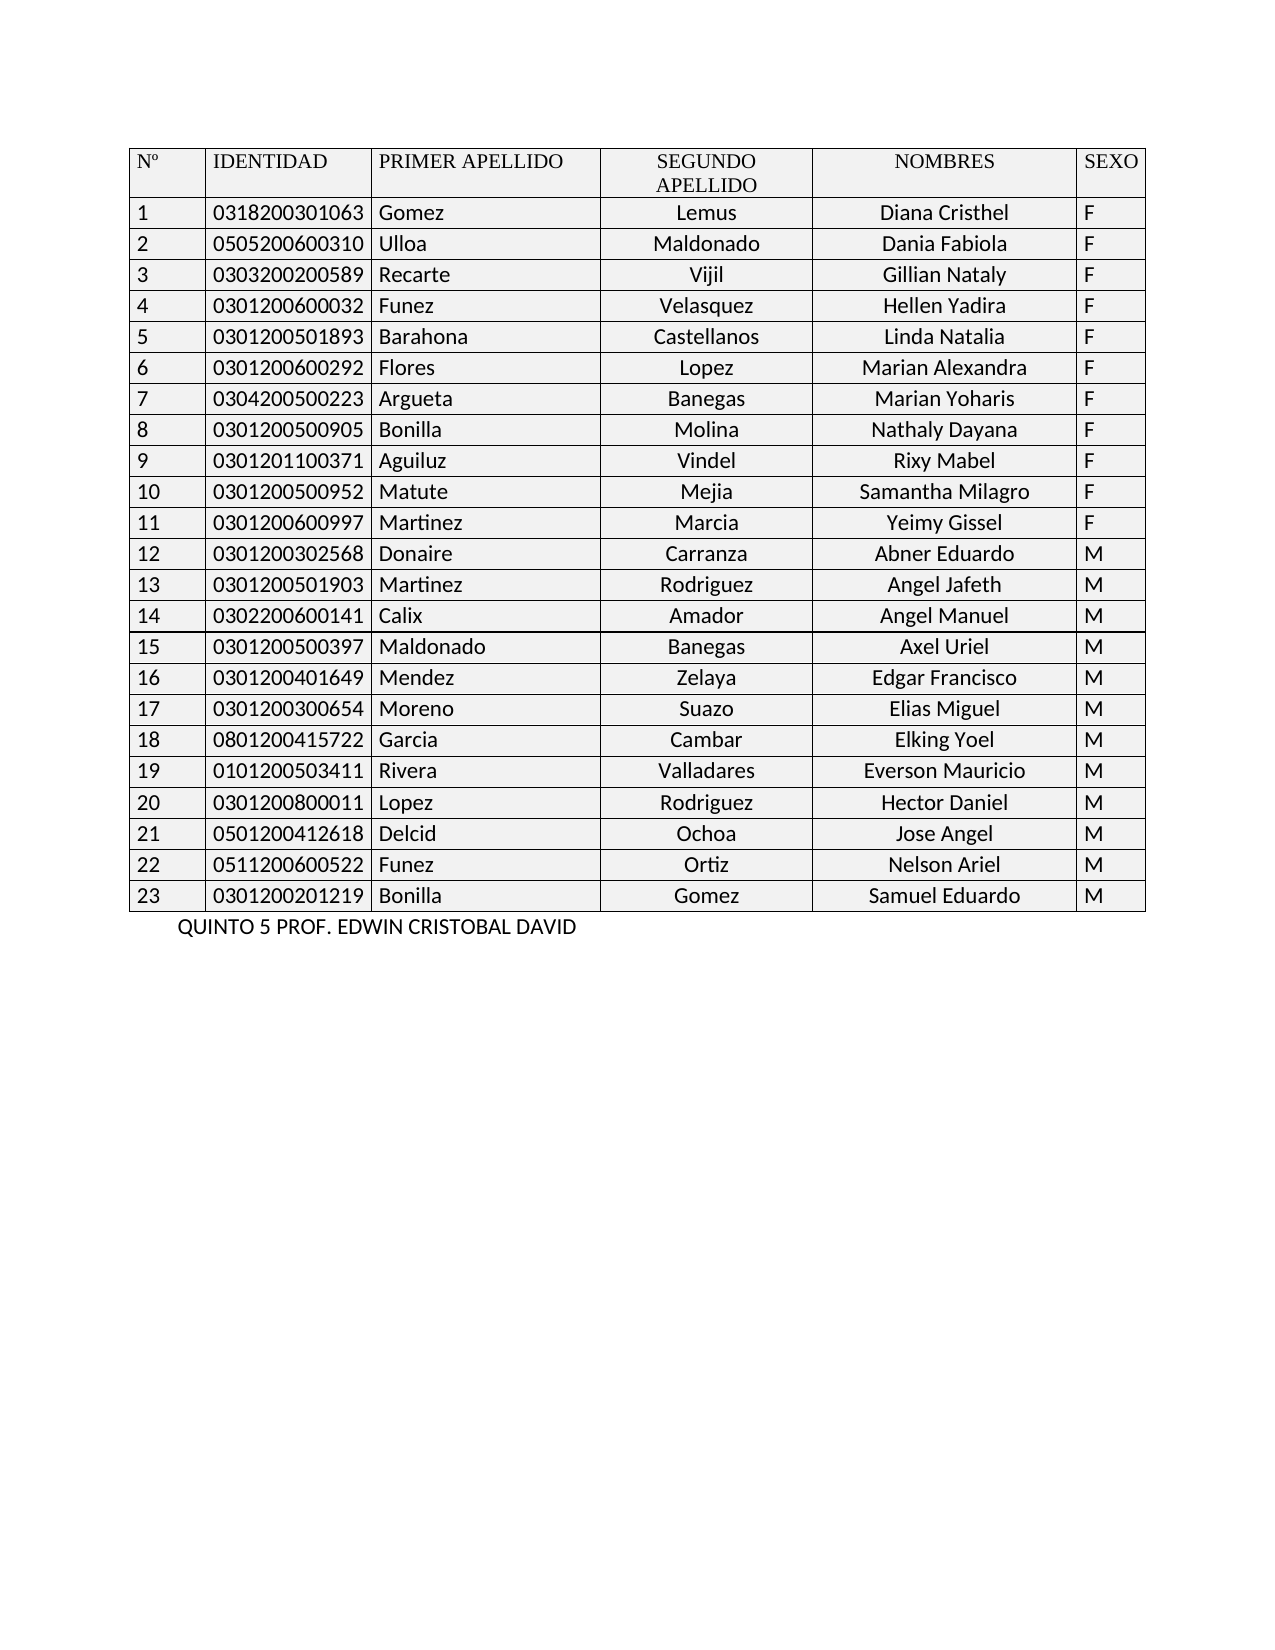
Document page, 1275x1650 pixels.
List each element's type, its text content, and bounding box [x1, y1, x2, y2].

table_cell Angel Manuel [813, 601, 1076, 631]
table_cell F [1077, 477, 1145, 507]
table_header SEGUNDO APELLIDO [601, 149, 812, 197]
table_cell Delcid [372, 819, 600, 849]
table_cell 21 [130, 819, 205, 849]
table_cell 0302200600141 [206, 601, 371, 631]
table_cell M [1077, 539, 1145, 569]
table_cell Maldonado [601, 229, 812, 259]
table_cell Jose Angel [813, 819, 1076, 849]
table_cell M [1077, 633, 1145, 662]
table_header PRIMER APELLIDO [372, 149, 600, 197]
table_cell Axel Uriel [813, 633, 1076, 662]
table_cell 0101200503411 [206, 757, 371, 787]
table_cell 0301200501893 [206, 322, 371, 352]
table_cell Molina [601, 415, 812, 445]
table_cell F [1077, 508, 1145, 538]
table_cell 0303200200589 [206, 260, 371, 290]
table_cell 0301200500397 [206, 633, 371, 662]
table_cell Marian Alexandra [813, 353, 1076, 383]
table_cell Mejia [601, 477, 812, 507]
table_cell 0301200600032 [206, 291, 371, 321]
table_cell Elias Miguel [813, 695, 1076, 724]
table_cell M [1077, 726, 1145, 756]
table_cell 0801200415722 [206, 726, 371, 756]
table_cell Rodriguez [601, 788, 812, 818]
table_cell 6 [130, 353, 205, 383]
table_cell Maldonado [372, 633, 600, 662]
table_cell F [1077, 198, 1145, 228]
table_cell 0501200412618 [206, 819, 371, 849]
table_cell Dania Fabiola [813, 229, 1076, 259]
table_cell F [1077, 353, 1145, 383]
table_cell Marcia [601, 508, 812, 538]
table_cell Nelson Ariel [813, 850, 1076, 880]
table_cell 12 [130, 539, 205, 569]
table_cell 0301200501903 [206, 570, 371, 600]
table_cell 7 [130, 384, 205, 414]
table_cell M [1077, 664, 1145, 693]
table_cell 0301200300654 [206, 695, 371, 724]
table_cell M [1077, 819, 1145, 849]
table_cell Banegas [601, 384, 812, 414]
table_cell Ortiz [601, 850, 812, 880]
table_cell 0301200600997 [206, 508, 371, 538]
table_header Nº [130, 149, 205, 197]
table_cell Bonilla [372, 415, 600, 445]
table_cell Valladares [601, 757, 812, 787]
table_cell Lopez [372, 788, 600, 818]
table_cell Samantha Milagro [813, 477, 1076, 507]
table_cell Barahona [372, 322, 600, 352]
table_cell Vijil [601, 260, 812, 290]
table_cell Castellanos [601, 322, 812, 352]
table_cell Linda Natalia [813, 322, 1076, 352]
table_cell 11 [130, 508, 205, 538]
table_cell Matute [372, 477, 600, 507]
table_cell Ochoa [601, 819, 812, 849]
table_cell 5 [130, 322, 205, 352]
table_cell 18 [130, 726, 205, 756]
table_cell Samuel Eduardo [813, 881, 1076, 911]
table_cell 20 [130, 788, 205, 818]
table_cell Recarte [372, 260, 600, 290]
table_cell 0301200500905 [206, 415, 371, 445]
table_cell 13 [130, 570, 205, 600]
table_cell 8 [130, 415, 205, 445]
table_cell Moreno [372, 695, 600, 724]
table_cell M [1077, 788, 1145, 818]
table_cell F [1077, 322, 1145, 352]
table_cell 9 [130, 446, 205, 476]
table_cell Suazo [601, 695, 812, 724]
table_cell Bonilla [372, 881, 600, 911]
table_cell Gomez [372, 198, 600, 228]
table_cell 16 [130, 664, 205, 693]
table_cell Banegas [601, 633, 812, 662]
table_cell 0301200600292 [206, 353, 371, 383]
table_cell 0505200600310 [206, 229, 371, 259]
table_cell Vindel [601, 446, 812, 476]
text QUINTO 5 PROF. EDWIN CRISTOBAL DAVID [177, 912, 1098, 940]
table_cell Martinez [372, 570, 600, 600]
table_cell Gillian Nataly [813, 260, 1076, 290]
table_cell Abner Eduardo [813, 539, 1076, 569]
table_cell Mendez [372, 664, 600, 693]
table_cell Hellen Yadira [813, 291, 1076, 321]
table_cell Garcia [372, 726, 600, 756]
table_cell Angel Jafeth [813, 570, 1076, 600]
table_cell Flores [372, 353, 600, 383]
table_cell Amador [601, 601, 812, 631]
table_cell M [1077, 695, 1145, 724]
table_cell 1 [130, 198, 205, 228]
table_cell 22 [130, 850, 205, 880]
table_cell F [1077, 229, 1145, 259]
table_cell 0301200401649 [206, 664, 371, 693]
table_cell Diana Cristhel [813, 198, 1076, 228]
table_cell Rivera [372, 757, 600, 787]
table_cell Rixy Mabel [813, 446, 1076, 476]
table_cell F [1077, 384, 1145, 414]
table_cell M [1077, 881, 1145, 911]
table_header SEXO [1077, 149, 1145, 197]
table_cell 15 [130, 633, 205, 662]
table_cell 0301200500952 [206, 477, 371, 507]
table_cell 4 [130, 291, 205, 321]
table_cell 23 [130, 881, 205, 911]
table_cell F [1077, 446, 1145, 476]
table_cell F [1077, 260, 1145, 290]
table_cell 14 [130, 601, 205, 631]
table_cell 2 [130, 229, 205, 259]
table_cell Martinez [372, 508, 600, 538]
table_cell Lopez [601, 353, 812, 383]
table_cell Carranza [601, 539, 812, 569]
table_header NOMBRES [813, 149, 1076, 197]
table_cell M [1077, 601, 1145, 631]
table_cell M [1077, 757, 1145, 787]
table_cell Donaire [372, 539, 600, 569]
table_cell Calix [372, 601, 600, 631]
table_cell 0301201100371 [206, 446, 371, 476]
table_cell 0511200600522 [206, 850, 371, 880]
table_cell 17 [130, 695, 205, 724]
table_cell 19 [130, 757, 205, 787]
table_cell Everson Mauricio [813, 757, 1076, 787]
table_cell Velasquez [601, 291, 812, 321]
table_cell 0304200500223 [206, 384, 371, 414]
table_cell 0301200800011 [206, 788, 371, 818]
table_cell F [1077, 415, 1145, 445]
table_cell Hector Daniel [813, 788, 1076, 818]
table_cell Gomez [601, 881, 812, 911]
table_cell Zelaya [601, 664, 812, 693]
table_cell Elking Yoel [813, 726, 1076, 756]
table_cell Edgar Francisco [813, 664, 1076, 693]
table_cell Lemus [601, 198, 812, 228]
table_cell Aguiluz [372, 446, 600, 476]
table_cell 0301200201219 [206, 881, 371, 911]
table_cell Rodriguez [601, 570, 812, 600]
table_cell 3 [130, 260, 205, 290]
table_cell Ulloa [372, 229, 600, 259]
table_cell Funez [372, 291, 600, 321]
table_cell M [1077, 850, 1145, 880]
table_cell Nathaly Dayana [813, 415, 1076, 445]
table_cell 0301200302568 [206, 539, 371, 569]
table_cell Funez [372, 850, 600, 880]
table_cell Yeimy Gissel [813, 508, 1076, 538]
table_cell M [1077, 570, 1145, 600]
table_header IDENTIDAD [206, 149, 371, 197]
table_cell Marian Yoharis [813, 384, 1076, 414]
table_cell 0318200301063 [206, 198, 371, 228]
table_cell 10 [130, 477, 205, 507]
table_cell Argueta [372, 384, 600, 414]
table_cell F [1077, 291, 1145, 321]
table_cell Cambar [601, 726, 812, 756]
